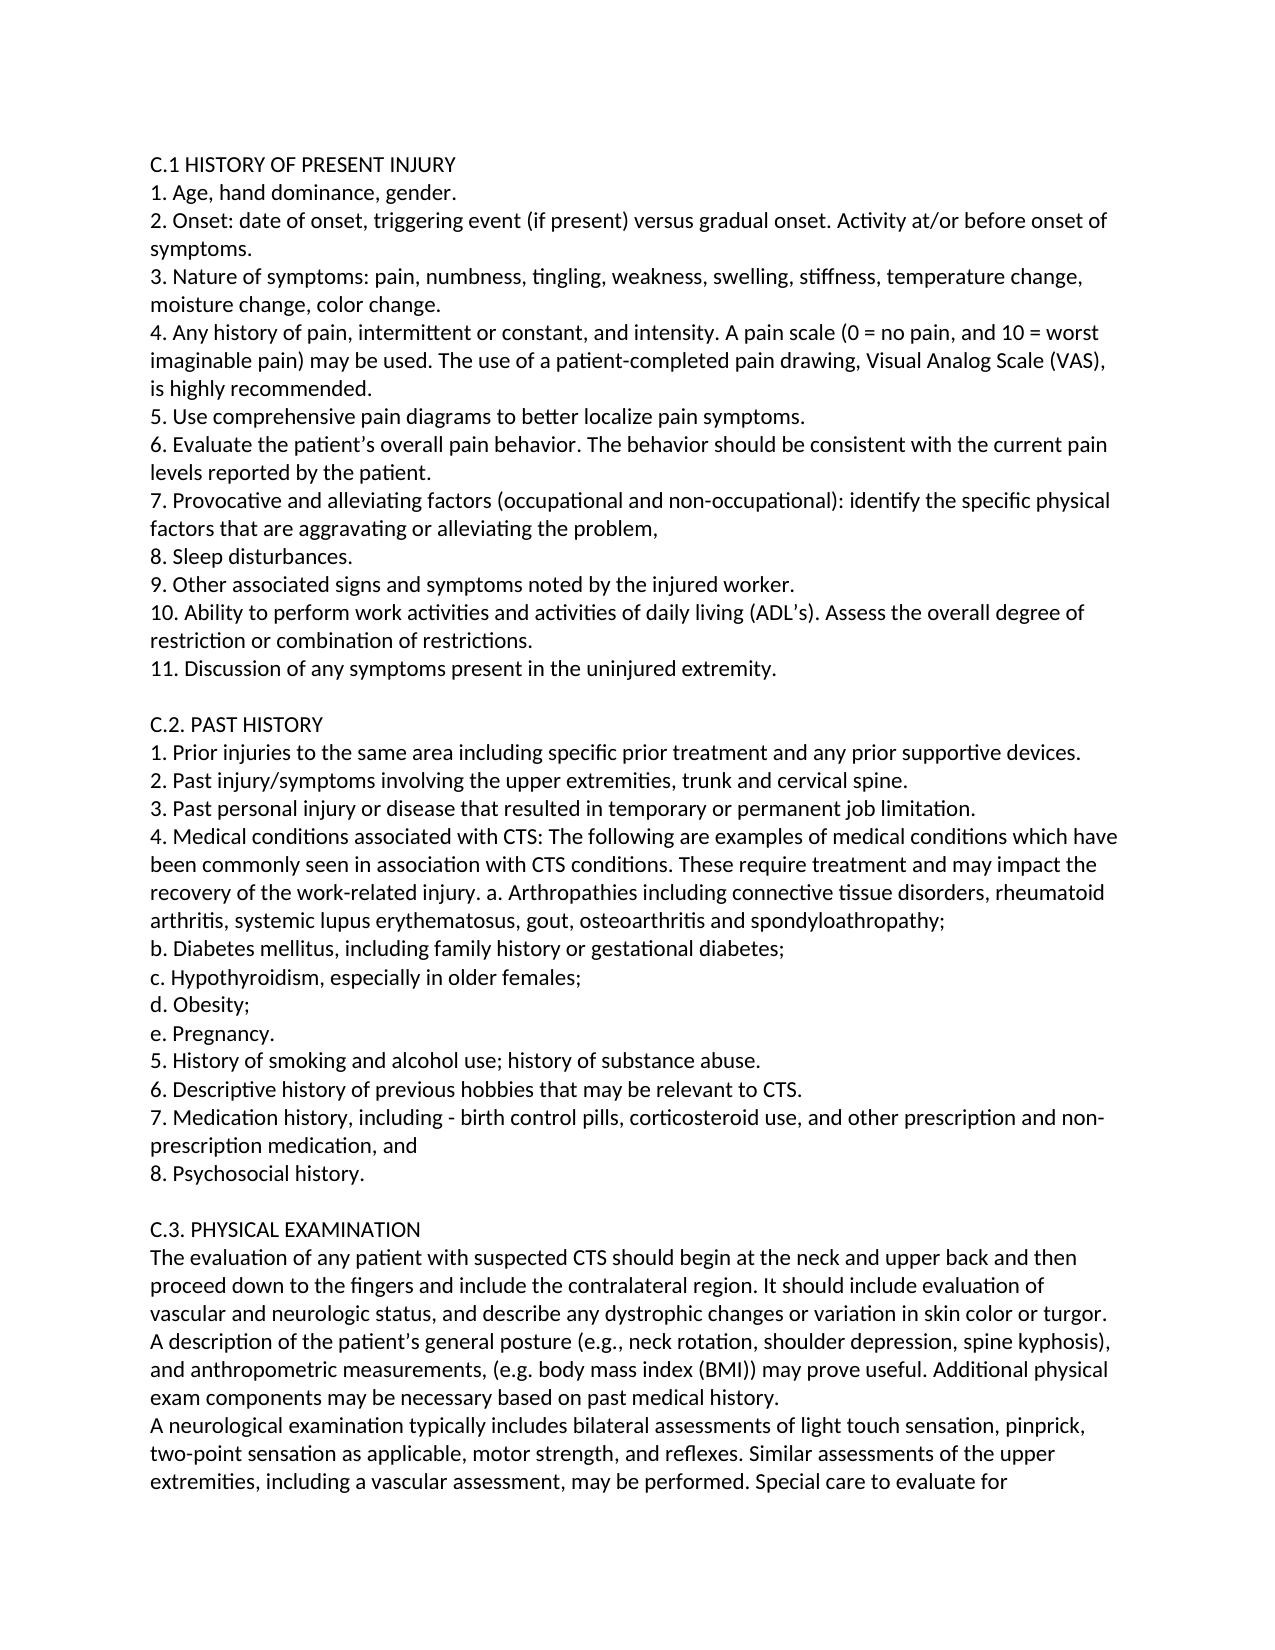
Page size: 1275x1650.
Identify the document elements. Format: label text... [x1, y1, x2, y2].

text 7. Medication history, including - birth control pills, corticosteroid use, and other prescription and non-prescription medication, and [150, 1103, 1125, 1159]
text 7. Provocative and alleviating factors (occupational and non-occupational): identify the specific physical factors that are aggravating or alleviating the problem, [150, 486, 1125, 542]
text 2. Past injury/symptoms involving the upper extremities, trunk and cervical spine. [150, 766, 1125, 794]
text c. Hypothyroidism, especially in older females; [150, 963, 1125, 991]
text e. Pregnancy. [150, 1019, 1125, 1047]
text The evaluation of any patient with suspected CTS should begin at the neck and upper back and then proceed down to the fingers and include the contralateral region. It should include evaluation of vascular and neurologic status, and describe any dystrophic changes or variation in skin color or turgor. A description of the patient’s general posture (e.g., neck rotation, shoulder depression, spine kyphosis), and anthropometric measurements, (e.g. body mass index (BMI)) may prove useful. Additional physical exam components may be necessary based on past medical history. [150, 1243, 1125, 1411]
text 1. Prior injuries to the same area including specific prior treatment and any prior supportive devices. [150, 738, 1125, 766]
text 6. Evaluate the patient’s overall pain behavior. The behavior should be consistent with the current pain levels reported by the patient. [150, 430, 1125, 486]
text 4. Medical conditions associated with CTS: The following are examples of medical conditions which have been commonly seen in association with CTS conditions. These require treatment and may impact the recovery of the work-related injury. a. Arthropathies including connective tissue disorders, rheumatoid arthritis, systemic lupus erythematosus, gout, osteoarthritis and spondyloathropathy; [150, 822, 1125, 934]
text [150, 1411, 1125, 1495]
text 8. Sleep disturbances. [150, 542, 1125, 570]
text 5. History of smoking and alcohol use; history of substance abuse. [150, 1047, 1125, 1075]
text 6. Descriptive history of previous hobbies that may be relevant to CTS. [150, 1075, 1125, 1103]
text 3. Past personal injury or disease that resulted in temporary or permanent job limitation. [150, 794, 1125, 822]
text b. Diabetes mellitus, including family history or gestational diabetes; [150, 934, 1125, 963]
text d. Obesity; [150, 991, 1125, 1019]
text 11. Discussion of any symptoms present in the uninjured extremity. [150, 654, 1125, 682]
text 8. Psychosocial history. [150, 1159, 1125, 1187]
text 3. Nature of symptoms: pain, numbness, tingling, weakness, swelling, stiffness, temperature change, moisture change, color change. [150, 262, 1125, 318]
text C.1 HISTORY OF PRESENT INJURY [150, 150, 1125, 178]
text 9. Other associated signs and symptoms noted by the injured worker. [150, 570, 1125, 598]
text 5. Use comprehensive pain diagrams to better localize pain symptoms. [150, 402, 1125, 430]
text C.3. PHYSICAL EXAMINATION [150, 1215, 1125, 1243]
text C.2. PAST HISTORY [150, 710, 1125, 738]
text 4. Any history of pain, intermittent or constant, and intensity. A pain scale (0 = no pain, and 10 = worst imaginable pain) may be used. The use of a patient-completed pain drawing, Visual Analog Scale (VAS), is highly recommended. [150, 318, 1125, 402]
text 2. Onset: date of onset, triggering event (if present) versus gradual onset. Activity at/or before onset of symptoms. [150, 206, 1125, 262]
text 10. Ability to perform work activities and activities of daily living (ADL’s). Assess the overall degree of restriction or combination of restrictions. [150, 598, 1125, 654]
text 1. Age, hand dominance, gender. [150, 178, 1125, 206]
